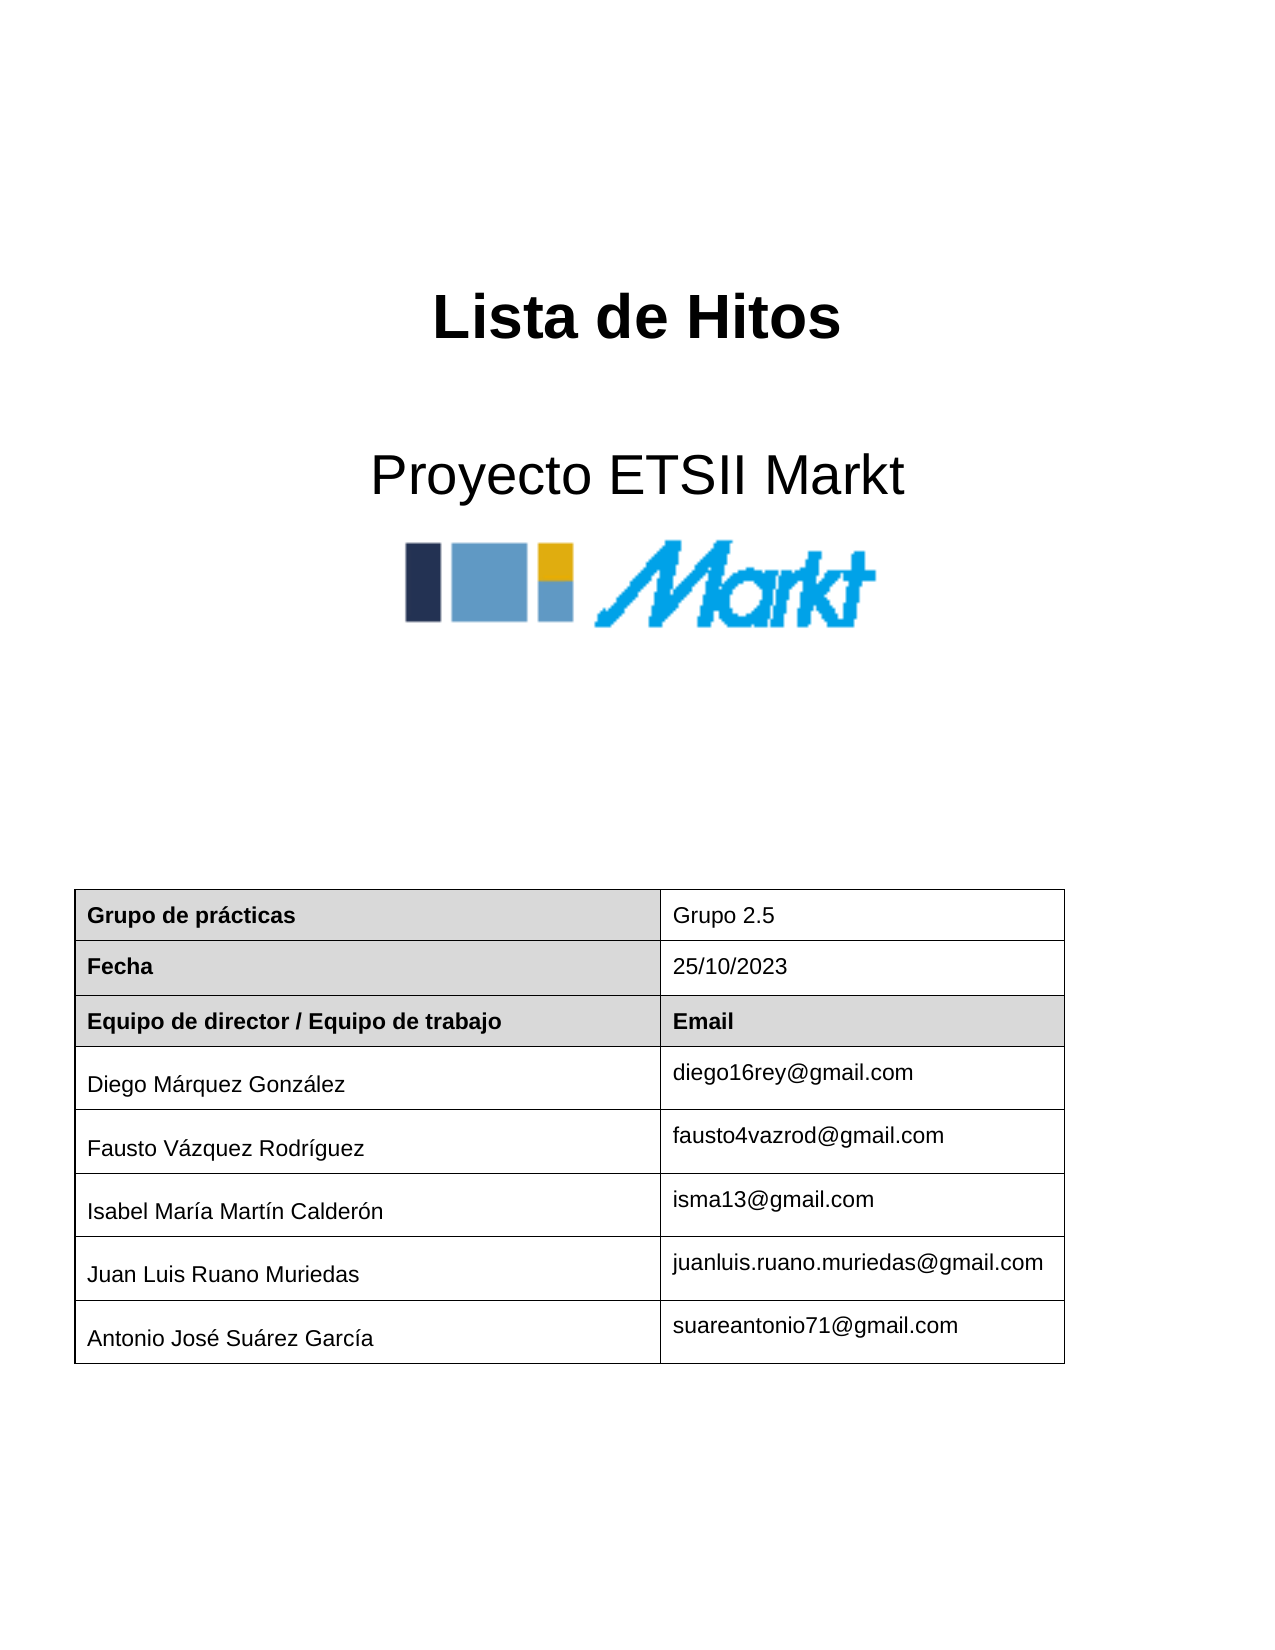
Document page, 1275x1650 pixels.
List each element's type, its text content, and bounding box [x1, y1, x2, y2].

table_cell Diego Márquez González [76, 1047, 660, 1109]
table_cell Antonio José Suárez García [76, 1301, 660, 1363]
table_cell suareantonio71@gmail.com [661, 1301, 1064, 1363]
table_cell Email [661, 996, 1064, 1046]
table_cell diego16rey@gmail.com [661, 1047, 1064, 1109]
table_header Grupo de prácticas [76, 890, 660, 940]
table_cell Fausto Vázquez Rodríguez [76, 1110, 660, 1173]
picture [385, 506, 890, 666]
table_cell 25/10/2023 [661, 941, 1064, 995]
table_cell Fecha [76, 941, 660, 995]
text Lista de Hitos [75, 280, 1200, 352]
table_cell Isabel María Martín Calderón [76, 1174, 660, 1236]
table_cell Juan Luis Ruano Muriedas [76, 1237, 660, 1299]
table_cell fausto4vazrod@gmail.com [661, 1110, 1064, 1173]
text Proyecto ETSII Markt [75, 442, 1200, 506]
table_cell Equipo de director / Equipo de trabajo [76, 996, 660, 1046]
table_header Grupo 2.5 [661, 890, 1064, 940]
table_cell isma13@gmail.com [661, 1174, 1064, 1236]
table_cell juanluis.ruano.muriedas@gmail.com [661, 1237, 1064, 1299]
